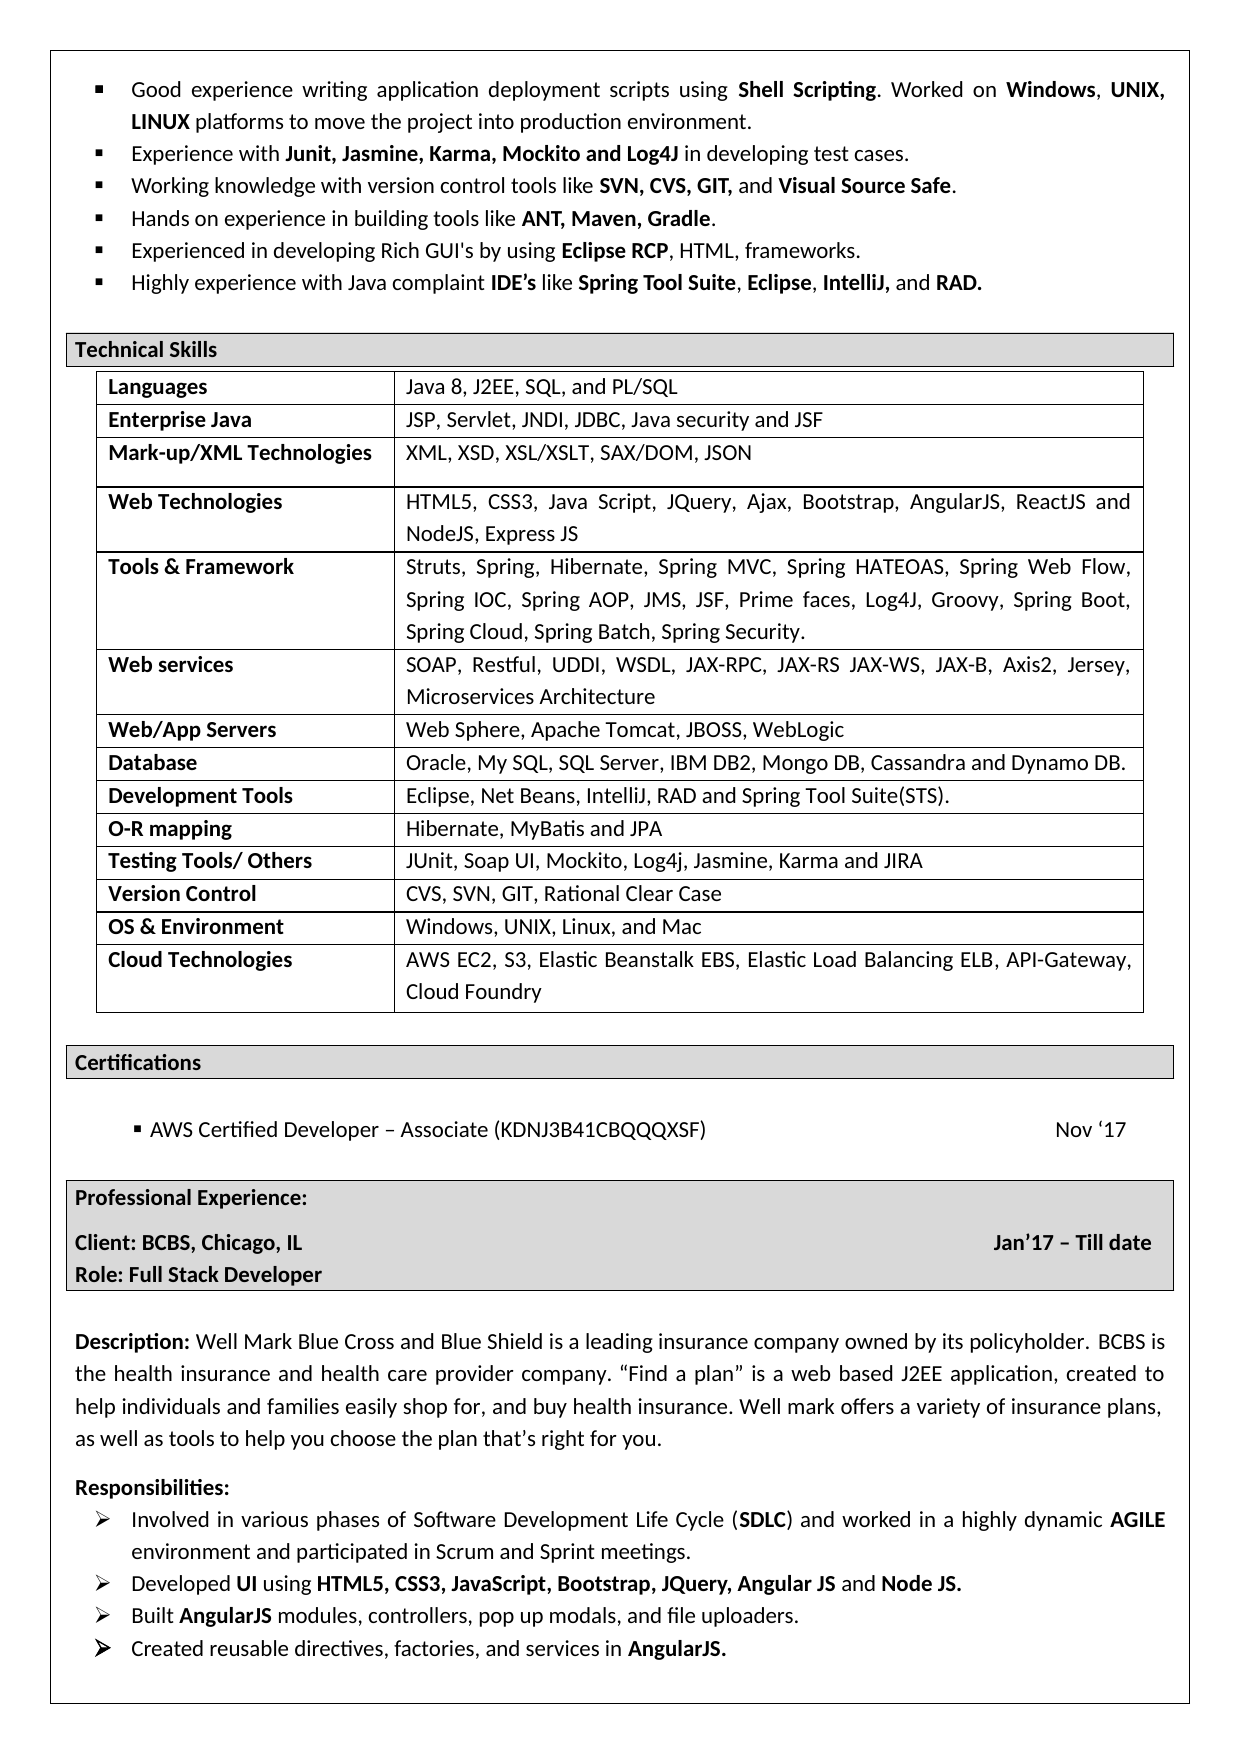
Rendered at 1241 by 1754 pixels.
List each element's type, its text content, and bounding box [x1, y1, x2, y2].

list Built AngularJS modules, controllers, pop up modals, and file uploaders. [94, 1602, 1165, 1629]
table_cell Cloud Technologies [97, 945, 394, 1012]
table_header Java 8, J2EE, SQL, and PL/SQL [395, 372, 1143, 404]
text Description: Well Mark Blue Cross and Blue Shield is a leading insurance company owned by its policyholder. BCBS is the health insurance and health care provider company. “Find a plan” is a web based J2EE application, created to help individuals and families easily shop for, and buy health insurance. Well mark offers a variety of insurance plans, as well as tools to help you choose the plan that’s right for you. [75, 1420, 1165, 1452]
table_cell SOAP, Restful, UDDI, WSDL, JAX-RPC, JAX-RS JAX-WS, JAX-B, Axis2, Jersey, Microservices Architecture [395, 650, 1143, 714]
text Description: Well Mark Blue Cross and Blue Shield is a leading insurance company owned by its policyholder. BCBS is the health insurance and health care provider company. “Find a plan” is a web based J2EE application, created to help individuals and families easily shop for, and buy health insurance. Well mark offers a variety of insurance plans, as well as tools to help you choose the plan that’s right for you. [75, 1327, 1165, 1392]
text Technical Skills [67, 334, 1173, 366]
table_cell Web Sphere, Apache Tomcat, JBOSS, WebLogic [395, 715, 1143, 747]
table_cell Hibernate, MyBatis and JPA [395, 814, 1143, 846]
text Role: Full Stack Developer [67, 1259, 1173, 1290]
table_cell Eclipse, Net Beans, IntelliJ, RAD and Spring Tool Suite(STS). [395, 781, 1143, 813]
text Certifications [67, 1046, 1173, 1078]
list Highly experience with Java complaint IDE’s like Spring Tool Suite, Eclipse, IntelliJ, and RAD. [94, 268, 1165, 296]
table_cell Development Tools [97, 781, 394, 813]
table_cell Web services [97, 650, 394, 714]
list Hands on experience in building tools like ANT, Maven, Gradle. [94, 204, 1165, 232]
list Experienced in developing Rich GUI's by using Eclipse RCP, HTML, frameworks. [94, 236, 1165, 264]
table_cell Windows, UNIX, Linux, and Mac [395, 913, 1143, 944]
list Working knowledge with version control tools like SVN, CVS, GIT, and Visual Source Safe. [94, 172, 1165, 199]
table_cell CVS, SVN, GIT, Rational Clear Case [395, 880, 1143, 911]
table_cell JUnit, Soap UI, Mockito, Log4j, Jasmine, Karma and JIRA [395, 847, 1143, 878]
table_cell Struts, Spring, Hibernate, Spring MVC, Spring HATEOAS, Spring Web Flow, Spring IOC, Spring AOP, JMS, JSF, Prime faces, Log4J, Groovy, Spring Boot, Spring Cloud, Spring Batch, Spring Security. [395, 553, 1143, 649]
text Professional Experience: [67, 1181, 1173, 1211]
text Client: BCBS, Chicago, IL Jan’17 – Till date [67, 1227, 1173, 1256]
table_cell Mark-up/XML Technologies [97, 438, 394, 486]
table_cell AWS EC2, S3, Elastic Beanstalk EBS, Elastic Load Balancing ELB, API-Gateway, Cloud Foundry [395, 945, 1143, 1012]
table_cell Tools & Framework [97, 553, 394, 649]
table_cell Oracle, My SQL, SQL Server, IBM DB2, Mongo DB, Cassandra and Dynamo DB. [395, 748, 1143, 780]
list Created reusable directives, factories, and services in AngularJS. [94, 1634, 1165, 1662]
table_cell XML, XSD, XSL/XSLT, SAX/DOM, JSON [395, 438, 1143, 486]
table_cell JSP, Servlet, JNDI, JDBC, Java security and JSF [395, 405, 1143, 437]
table_cell Version Control [97, 880, 394, 911]
table_cell Database [97, 748, 394, 780]
list Involved in various phases of Software Development Life Cycle (SDLC) and worked in a highly dynamic AGILE environment and participated in Scrum and Sprint meetings. [94, 1505, 1165, 1565]
list Good experience writing application deployment scripts using Shell Scripting. Worked on Windows, UNIX, LINUX platforms to move the project into production environment. [94, 75, 1165, 135]
list Experience with Junit, Jasmine, Karma, Mockito and Log4J in developing test cases. [94, 139, 1165, 167]
text Responsibilities: [75, 1473, 1165, 1501]
table_cell Testing Tools/ Others [97, 847, 394, 878]
list AWS Certified Developer – Associate (KDNJ3B41CBQQQXSF) Nov ‘17 [132, 1116, 1165, 1143]
table_cell Enterprise Java [97, 405, 394, 437]
table_cell Web/App Servers [97, 715, 394, 747]
list Developed UI using HTML5, CSS3, JavaScript, Bootstrap, JQuery, Angular JS and Node JS. [94, 1569, 1165, 1597]
table_cell HTML5, CSS3, Java Script, JQuery, Ajax, Bootstrap, AngularJS, ReactJS and NodeJS, Express JS [395, 488, 1143, 551]
table_cell Web Technologies [97, 488, 394, 551]
table_cell OS & Environment [97, 913, 394, 944]
table_header Languages [97, 372, 394, 404]
table_cell O-R mapping [97, 814, 394, 846]
